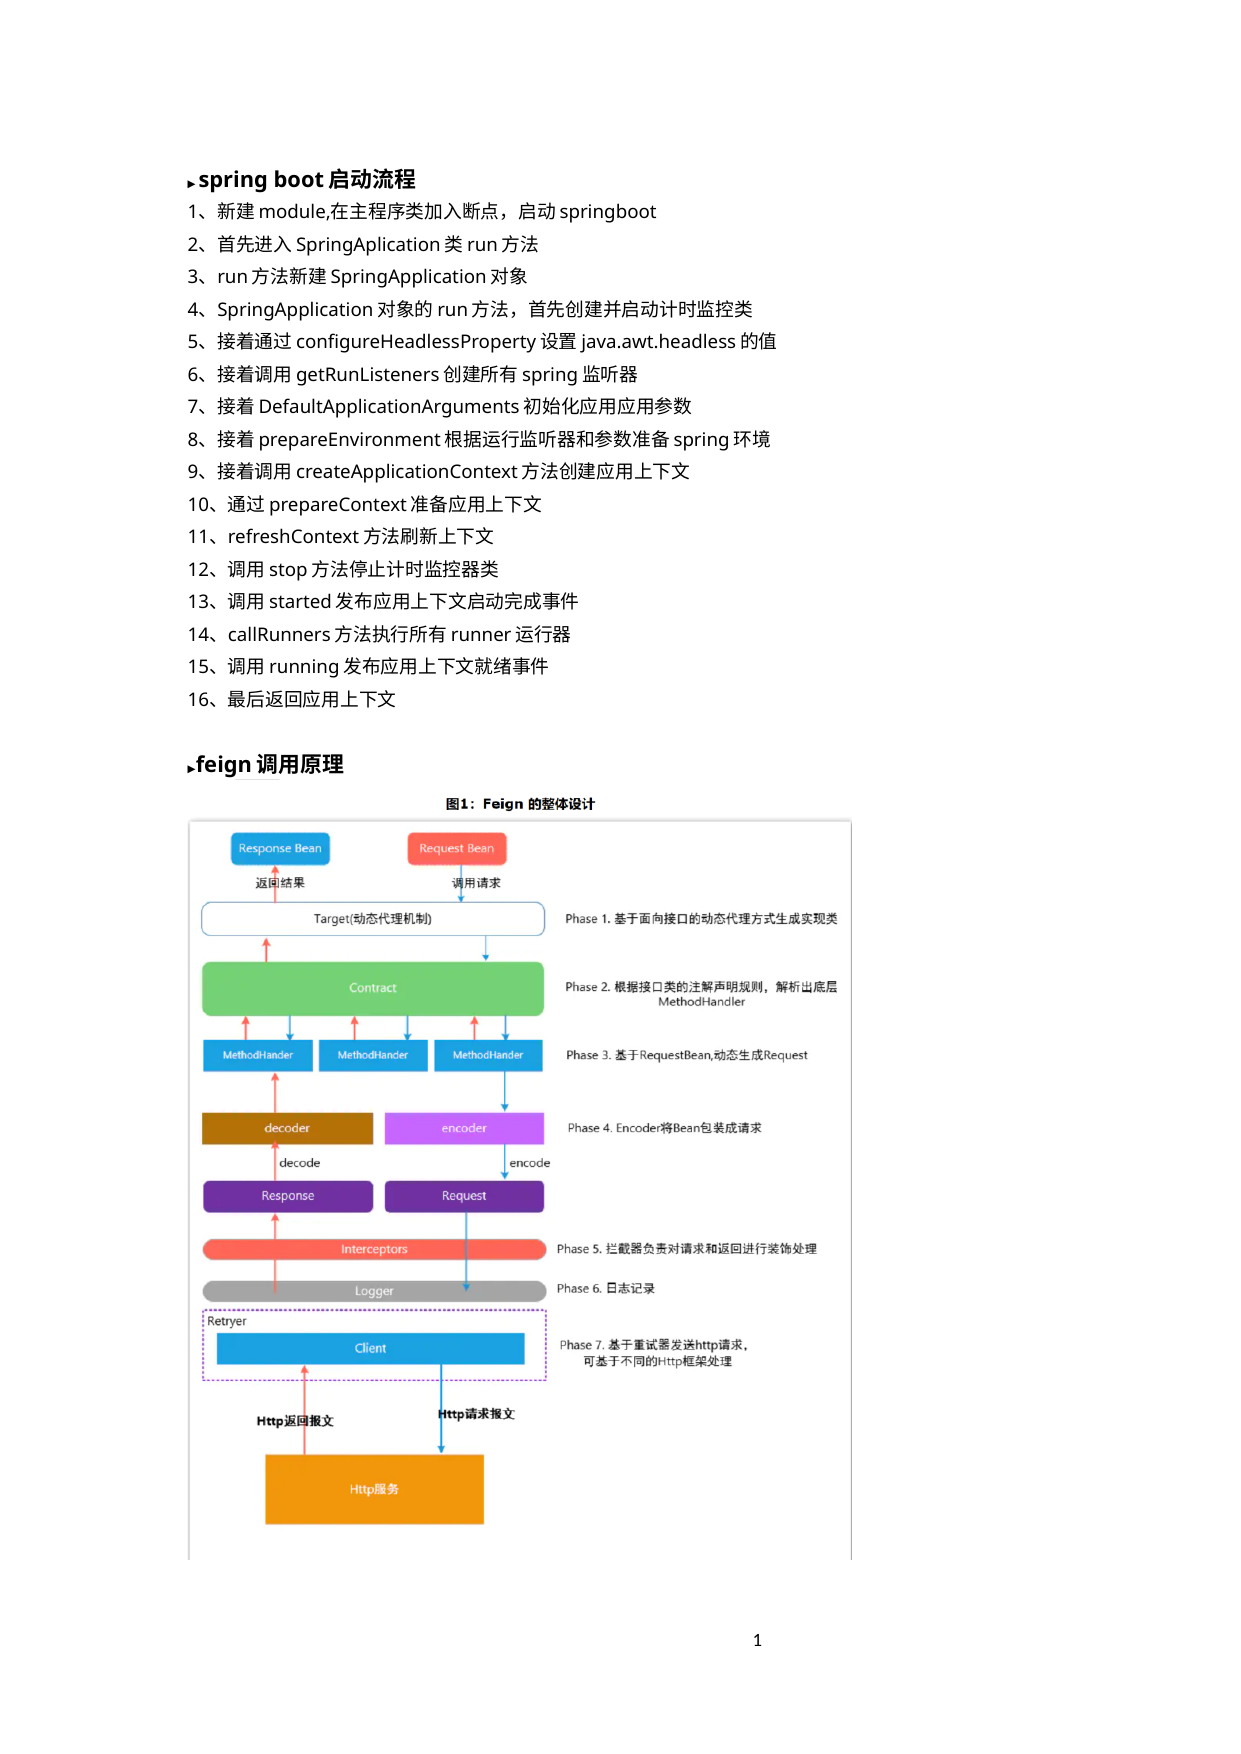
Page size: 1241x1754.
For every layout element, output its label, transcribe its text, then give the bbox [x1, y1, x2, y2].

text 4、SpringApplication对象的run方法，首先创建并启动计时监控类 [187, 292, 1053, 324]
text 1、新建module,在主程序类加入断点，启动springboot [187, 194, 1053, 227]
text 6、接着调用getRunListeners创建所有spring监听器 [187, 357, 1053, 389]
text 5、接着通过configureHeadlessProperty设置java.awt.headless的值 [187, 324, 1053, 357]
text 10、通过prepareContext准备应用上下文 [187, 487, 1053, 519]
text 7、接着DefaultApplicationArguments初始化应用应用参数 [187, 389, 1053, 422]
text 2、首先进入SpringAplication类run方法 [187, 227, 1053, 259]
text 9、接着调用createApplicationContext方法创建应用上下文 [187, 454, 1053, 487]
text 15、调用running发布应用上下文就绪事件 [187, 649, 1053, 682]
picture [187, 779, 852, 1560]
text 14、callRunners方法执行所有runner运行器 [187, 617, 1053, 649]
text 8、接着prepareEnvironment根据运行监听器和参数准备spring环境 [187, 422, 1053, 454]
text 13、调用started发布应用上下文启动完成事件 [187, 584, 1053, 617]
list ▶feign调用原理 [187, 747, 1053, 779]
text 16、最后返回应用上下文 [187, 682, 1053, 714]
text 12、调用stop方法停止计时监控器类 [187, 552, 1053, 584]
subtitle ▶ spring boot启动流程 [187, 162, 1053, 194]
text 3、run方法新建SpringApplication对象 [187, 259, 1053, 292]
text 11、refreshContext方法刷新上下文 [187, 519, 1053, 552]
